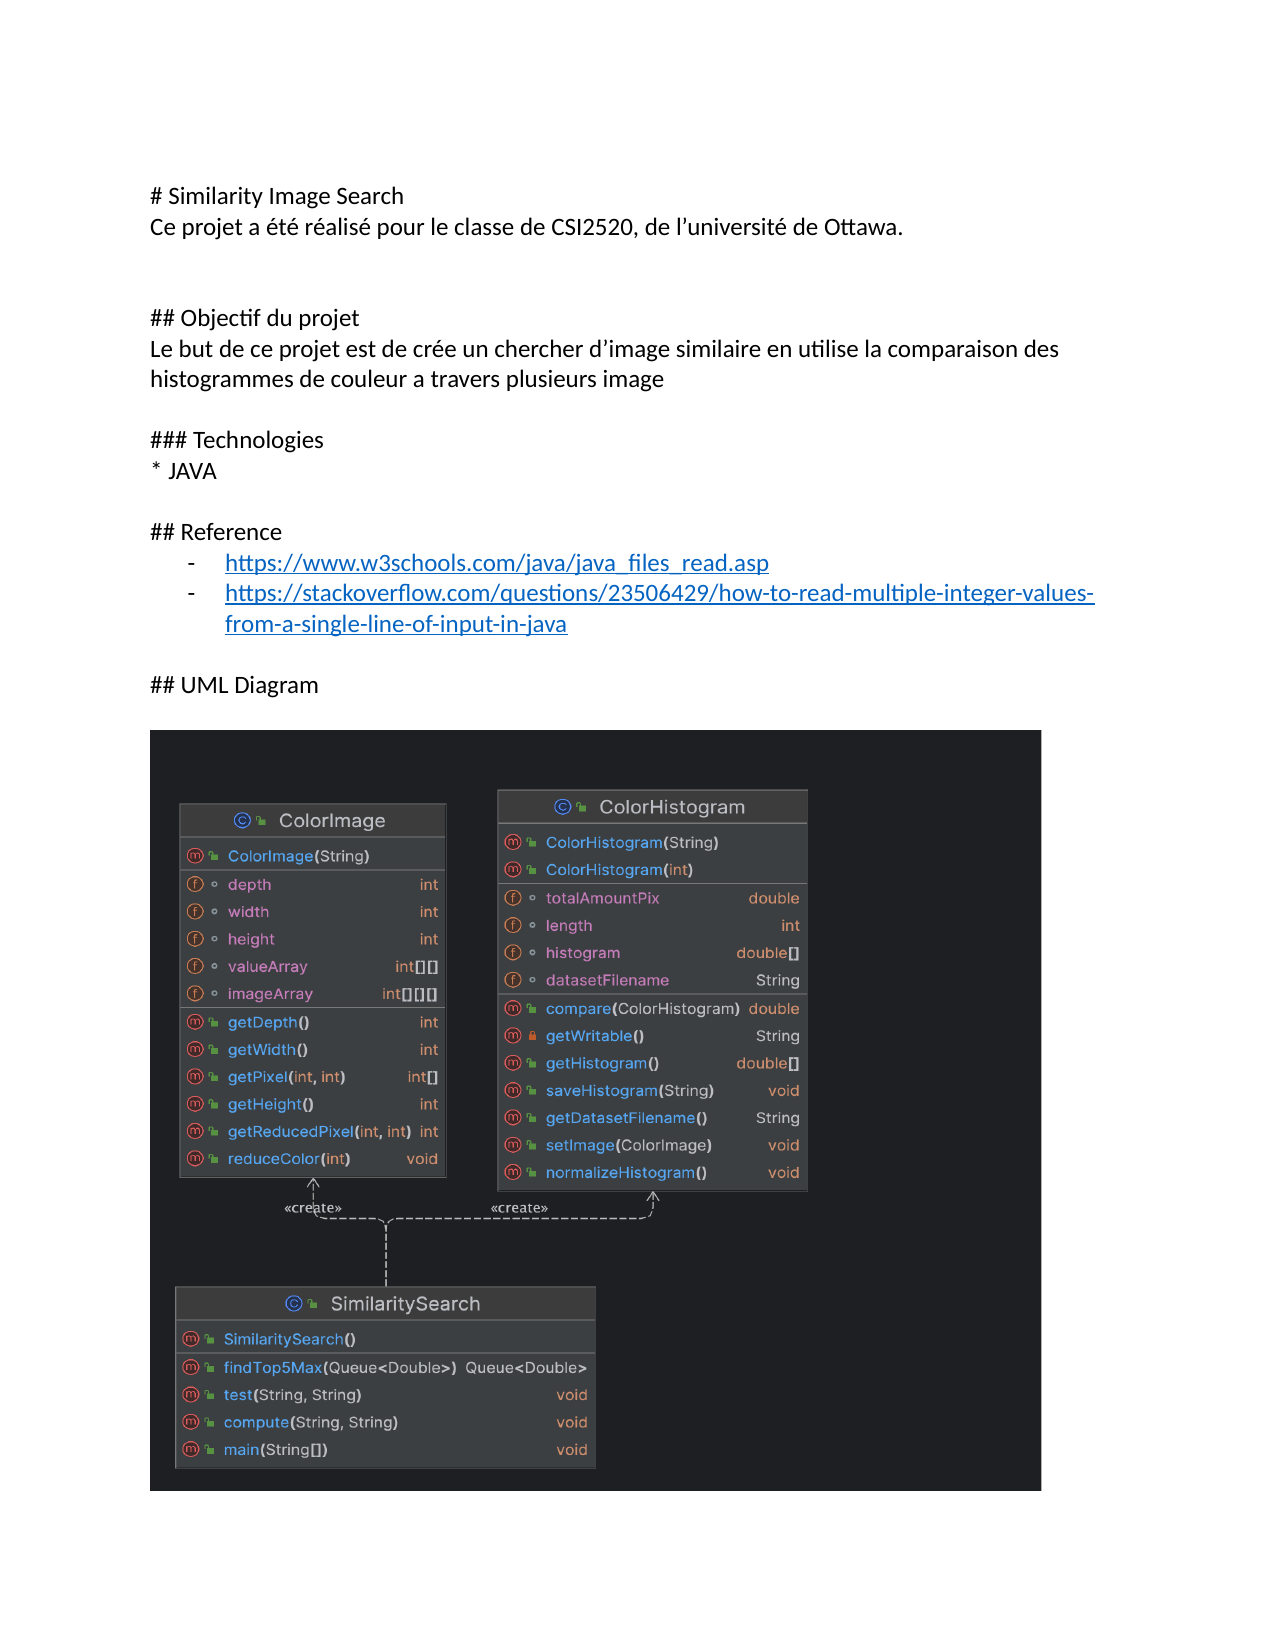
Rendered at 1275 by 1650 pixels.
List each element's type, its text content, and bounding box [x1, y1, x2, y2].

text Le but de ce projet est de crée un chercher d’image similaire en utilise la comparaison des histogrammes de couleur a travers plusieurs image [150, 333, 1125, 394]
picture [150, 730, 1042, 1491]
text # Similarity Image Search [150, 181, 1125, 211]
text * JAVA [150, 455, 1125, 486]
text ## Objectif du projet [150, 303, 1125, 333]
text Ce projet a été réalisé pour le classe de CSI2520, de l’université de Ottawa. [150, 211, 1125, 242]
list https://stackoverflow.com/questions/23506429/how-to-read-multiple-integer-values-from-a-single-line-of-input-in-java [187, 577, 1125, 638]
text ## Reference [150, 516, 1125, 547]
text ## UML Diagram [150, 669, 1125, 699]
text ### Technologies [150, 425, 1125, 455]
list https://www.w3schools.com/java/java_files_read.asp [187, 547, 1125, 577]
